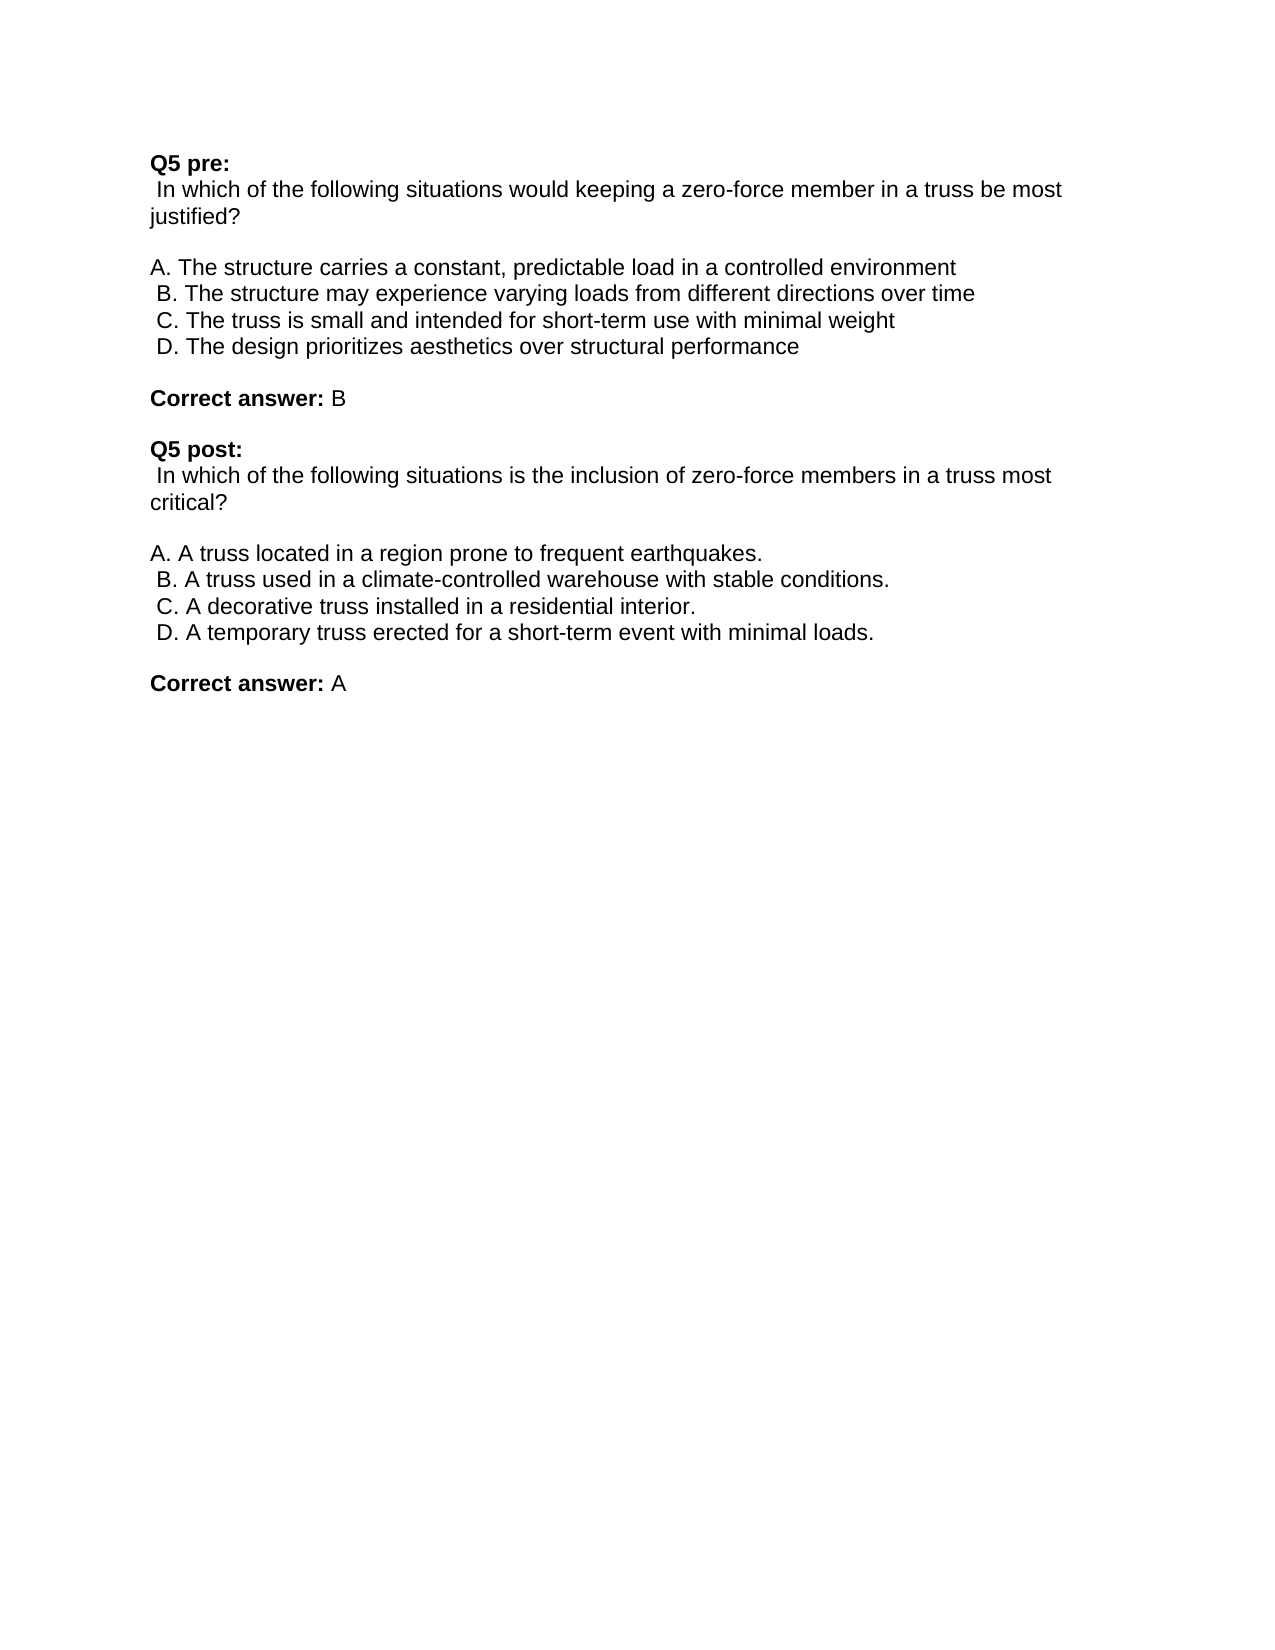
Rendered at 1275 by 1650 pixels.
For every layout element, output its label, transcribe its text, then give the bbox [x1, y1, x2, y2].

text A. A truss located in a region prone to frequent earthquakes.​ B. A truss used in a climate-controlled warehouse with stable conditions.​ C. A decorative truss installed in a residential interior.​ D. A temporary truss erected for a short-term event with minimal loads.​ [150, 540, 1125, 645]
text Q5 post: In which of the following situations is the inclusion of zero-force members in a truss most critical? [150, 436, 1125, 515]
text Correct answer: A [150, 670, 1125, 697]
text A. The structure carries a constant, predictable load in a controlled environment B. The structure may experience varying loads from different directions over time C. The truss is small and intended for short-term use with minimal weight D. The design prioritizes aesthetics over structural performance [150, 254, 1125, 359]
text Q5 pre: In which of the following situations would keeping a zero-force member in a truss be most justified? [150, 150, 1125, 229]
text Correct answer: B [150, 384, 1125, 411]
